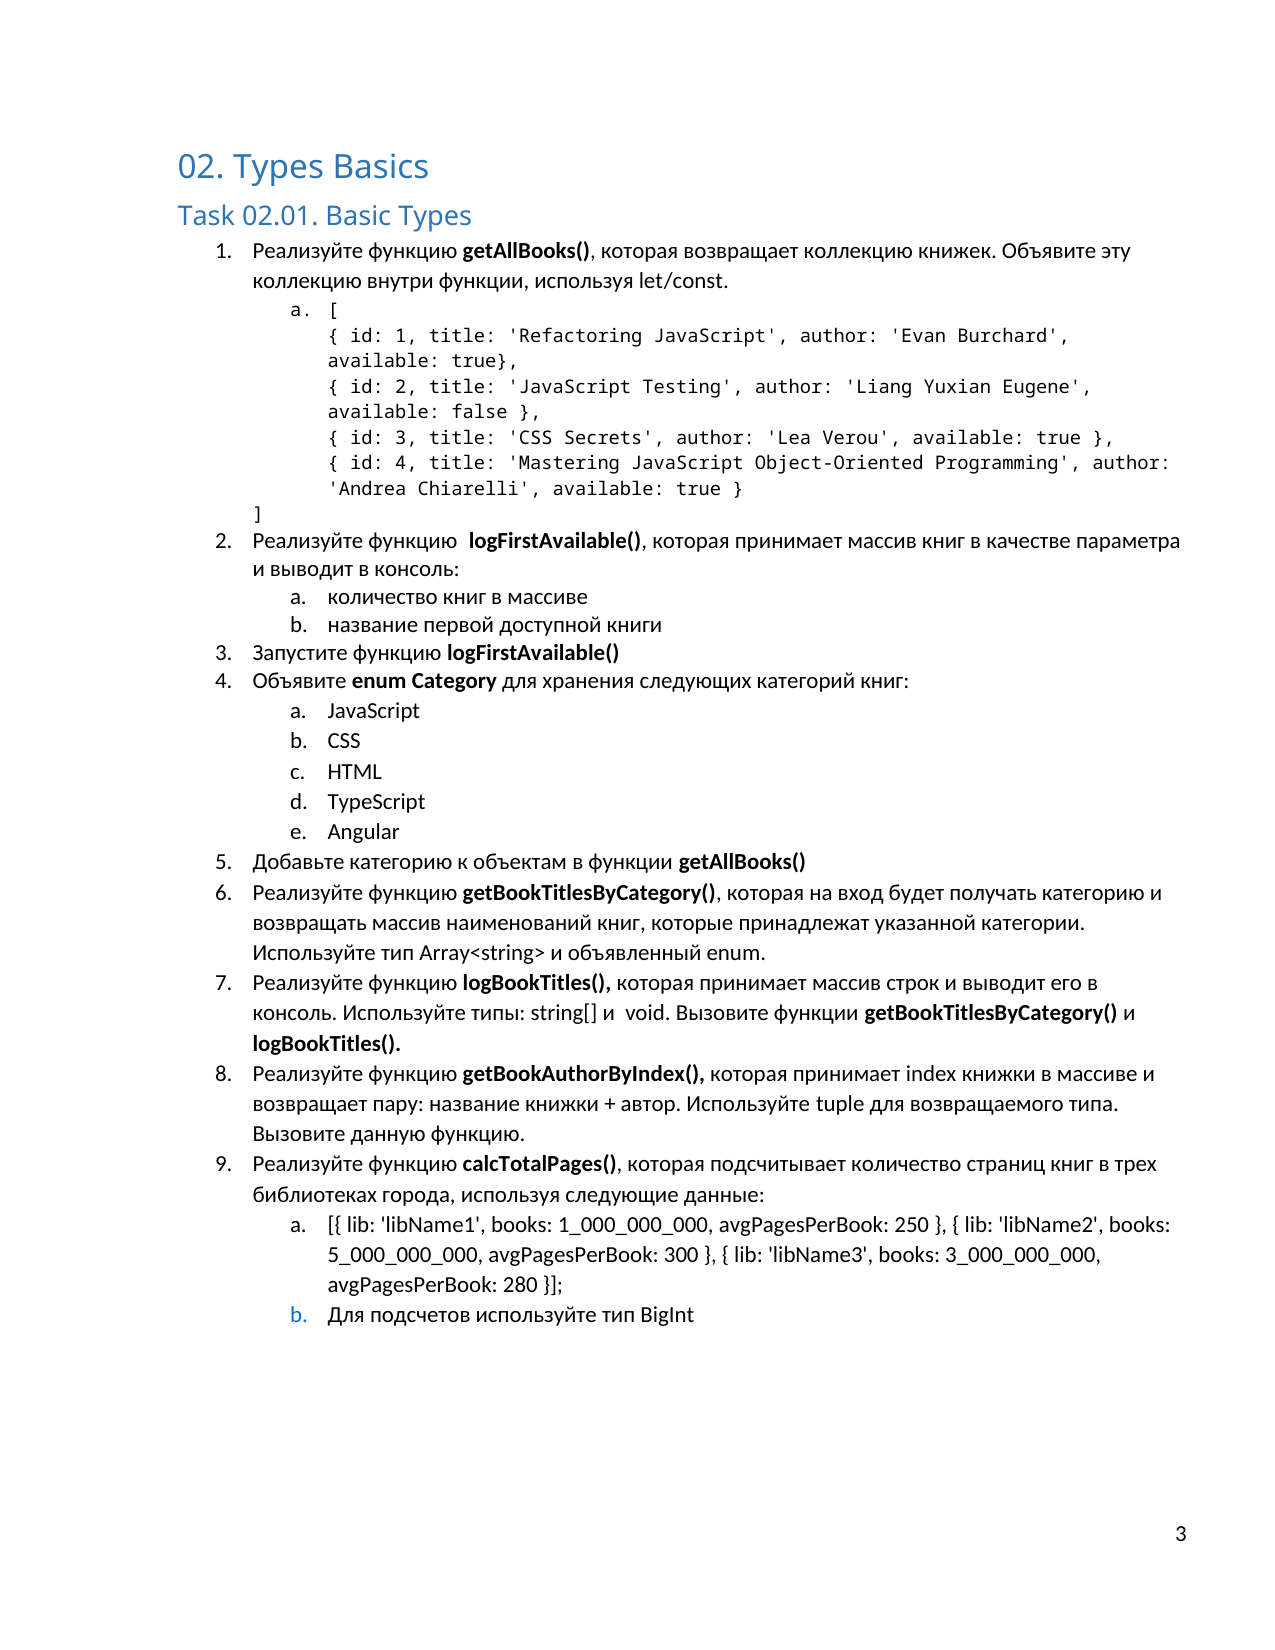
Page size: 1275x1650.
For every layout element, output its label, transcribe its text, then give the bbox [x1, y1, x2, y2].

list Реализуйте функцию getAllBooks(), которая возвращает коллекцию книжек. Объявите эту коллекцию внутри функции, используя let/const. [215, 236, 1186, 294]
list Добавьте категорию к объектам в функции getAllBooks() [215, 847, 1186, 876]
list { id: 2, title: 'JavaScript Testing', author: 'Liang Yuxian Eugene', available: false }, [327, 373, 1186, 424]
list ] [252, 501, 1186, 526]
list Реализуйте функцию calcTotalPages(), которая подсчитывает количество страниц книг в трех библиотеках города, используя следующие данные: [215, 1149, 1186, 1208]
list Angular [290, 817, 1186, 845]
subtitle Task 02.01. Basic Types [177, 196, 1186, 233]
list Реализуйте функцию getBookAuthorByIndex(), которая принимает index книжки в массиве и возвращает пару: название книжки + автор. Используйте tuple для возвращаемого типа. Вызовите данную функцию. [215, 1059, 1186, 1147]
list [ [290, 296, 1186, 322]
list { id: 1, title: 'Refactoring JavaScript', author: 'Evan Burchard', available: true}, [327, 322, 1186, 373]
list Реализуйте функцию logFirstAvailable(), которая принимает массив книг в качестве параметра и выводит в консоль: [215, 526, 1186, 582]
list { id: 4, title: 'Mastering JavaScript Object-Oriented Programming', author: 'Andrea Chiarelli', available: true } [327, 449, 1186, 501]
list [{ lib: 'libName1', books: 1_000_000_000, avgPagesPerBook: 250 }, { lib: 'libName2', books: 5_000_000_000, avgPagesPerBook: 300 }, { lib: 'libName3', books: 3_000_000_000, avgPagesPerBook: 280 }]; [290, 1210, 1186, 1298]
list Запустите функцию logFirstAvailable() [215, 638, 1186, 666]
list HTML [290, 757, 1186, 785]
list Реализуйте функцию getBookTitlesByCategory(), которая на вход будет получать категорию и возвращать массив наименований книг, которые принадлежат указанной категории. Используйте тип Array<string> и объявленный enum. [215, 878, 1186, 966]
list CSS [290, 727, 1186, 755]
list Реализуйте функцию logBookTitles(), которая принимает массив строк и выводит его в консоль. Используйте типы: string[] и void. Вызовите функции getBookTitlesByCategory() и logBookTitles(). [215, 968, 1186, 1057]
list { id: 3, title: 'CSS Secrets', author: 'Lea Verou', available: true }, [327, 424, 1186, 449]
list Объявите enum Category для хранения следующих категорий книг: [215, 666, 1186, 694]
list количество книг в массиве [290, 582, 1186, 610]
list TypeScript [290, 787, 1186, 815]
list название первой доступной книги [290, 610, 1186, 638]
list JavaScript [290, 696, 1186, 724]
subtitle 02. Types Basics [177, 143, 1186, 188]
list Для подсчетов используйте тип BigInt [290, 1301, 1186, 1329]
